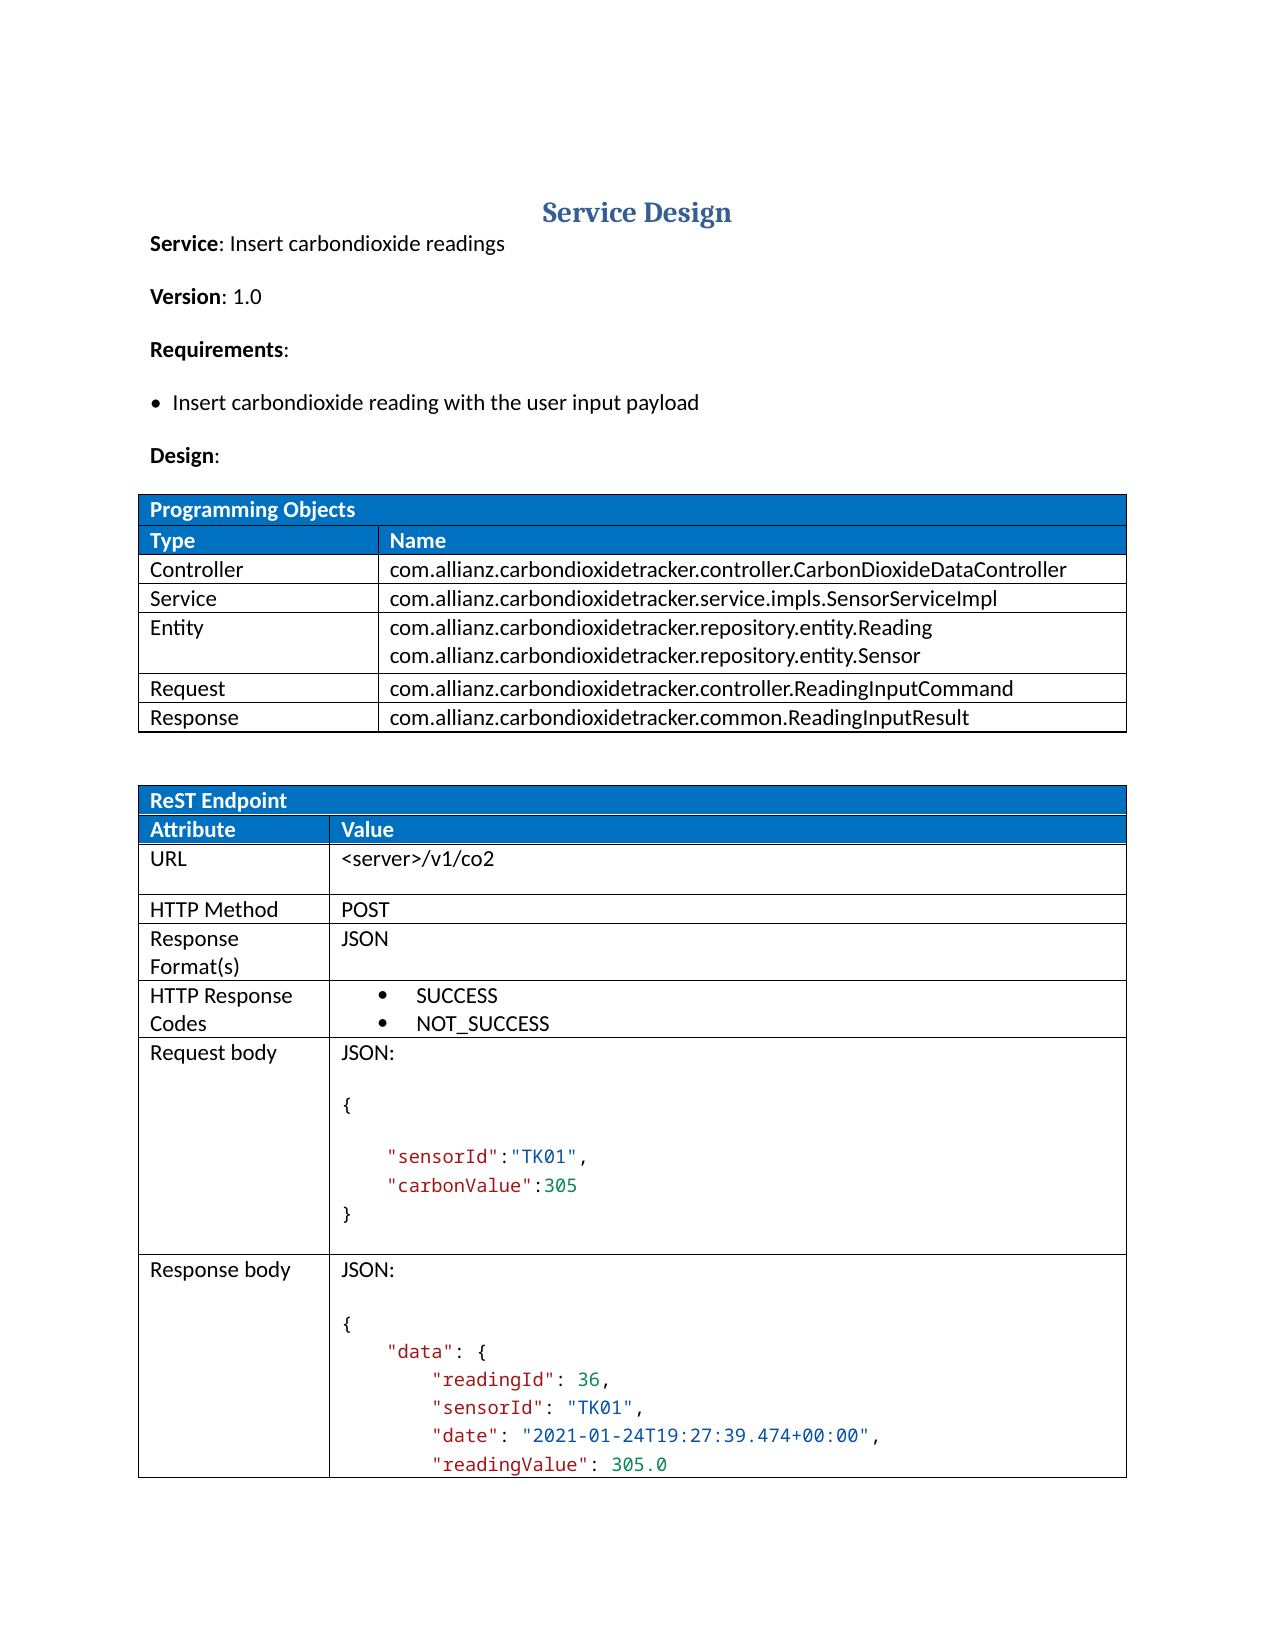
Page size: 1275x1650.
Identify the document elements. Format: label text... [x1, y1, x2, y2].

table_cell Response Format(s) [139, 924, 329, 980]
table_cell Name [379, 526, 1126, 554]
text Version: 1.0 [150, 282, 1125, 310]
table_cell Attribute [139, 816, 329, 843]
table_cell SUCCESS NOT_SUCCESS [330, 981, 1126, 1037]
table_cell com.allianz.carbondioxidetracker.repository.entity.Reading com.allianz.carbondioxidetracker.repository.entity.Sensor [379, 613, 1126, 673]
table_cell com.allianz.carbondioxidetracker.service.impls.SensorServiceImpl [379, 584, 1126, 612]
list Insert carbondioxide reading with the user input payload [150, 388, 1125, 416]
table_header ReST Endpoint [139, 786, 1126, 814]
table_cell Type [139, 526, 378, 554]
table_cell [330, 1255, 1126, 1477]
text Design: [150, 441, 1125, 469]
text Service Design [150, 200, 1125, 229]
table_cell Response [139, 703, 378, 731]
table_cell HTTP Response Codes [139, 981, 329, 1037]
table_cell JSON: { "sensorId":"TK01", "carbonValue":305 } [330, 1038, 1126, 1254]
table_cell JSON [330, 924, 1126, 980]
table_cell POST [330, 895, 1126, 923]
table_cell Response body [139, 1255, 329, 1477]
table_cell com.allianz.carbondioxidetracker.common.ReadingInputResult [379, 703, 1126, 731]
text Requirements: [150, 335, 1125, 363]
table_cell <server>/v1/co2 [330, 845, 1126, 894]
table_cell Request body [139, 1038, 329, 1254]
table_cell com.allianz.carbondioxidetracker.controller.CarbonDioxideDataController [379, 555, 1126, 583]
table_cell Controller [139, 555, 378, 583]
table_cell HTTP Method [139, 895, 329, 923]
table_cell Request [139, 674, 378, 702]
table_cell com.allianz.carbondioxidetracker.controller.ReadingInputCommand [379, 674, 1126, 702]
table_cell Entity [139, 613, 378, 673]
table_cell Service [139, 584, 378, 612]
table_cell URL [139, 845, 329, 894]
text Service: Insert carbondioxide readings [150, 229, 1125, 257]
table_header Programming Objects [139, 495, 1126, 525]
table_cell Value [330, 816, 1126, 843]
